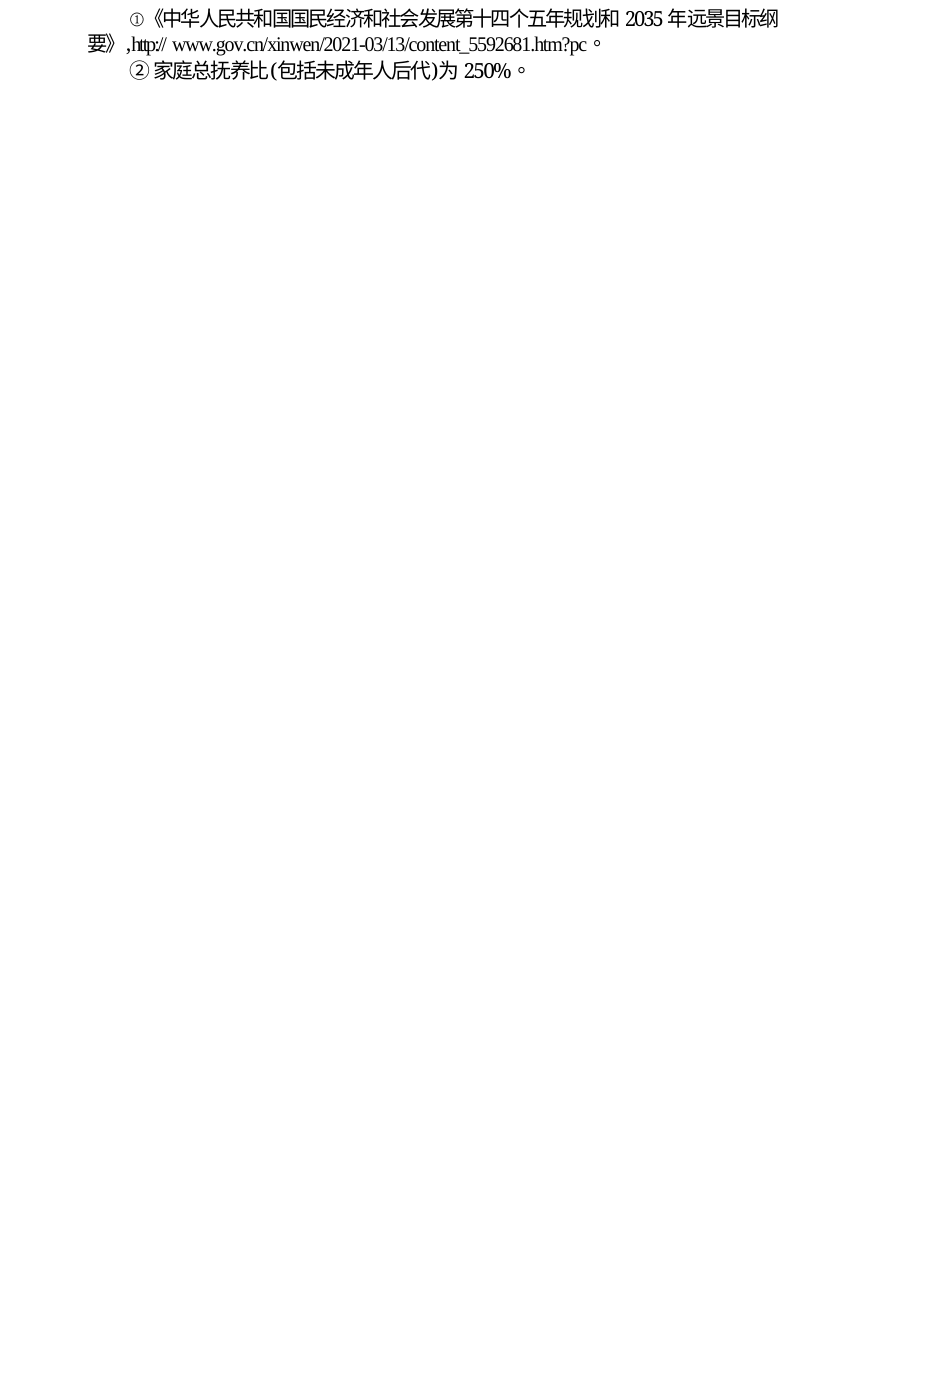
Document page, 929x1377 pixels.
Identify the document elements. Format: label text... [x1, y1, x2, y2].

text ①《中华人民共和国国民经济和社会发展第十四个五年规划和2035 年远景目标纲要》,http:// www.gov.cn/xinwen/2021-03/13/content_5592681.htm?pc。 [87, 6, 849, 57]
text ② 家庭总抚养比(包括未成年人后代)为250%。 [129, 58, 855, 84]
